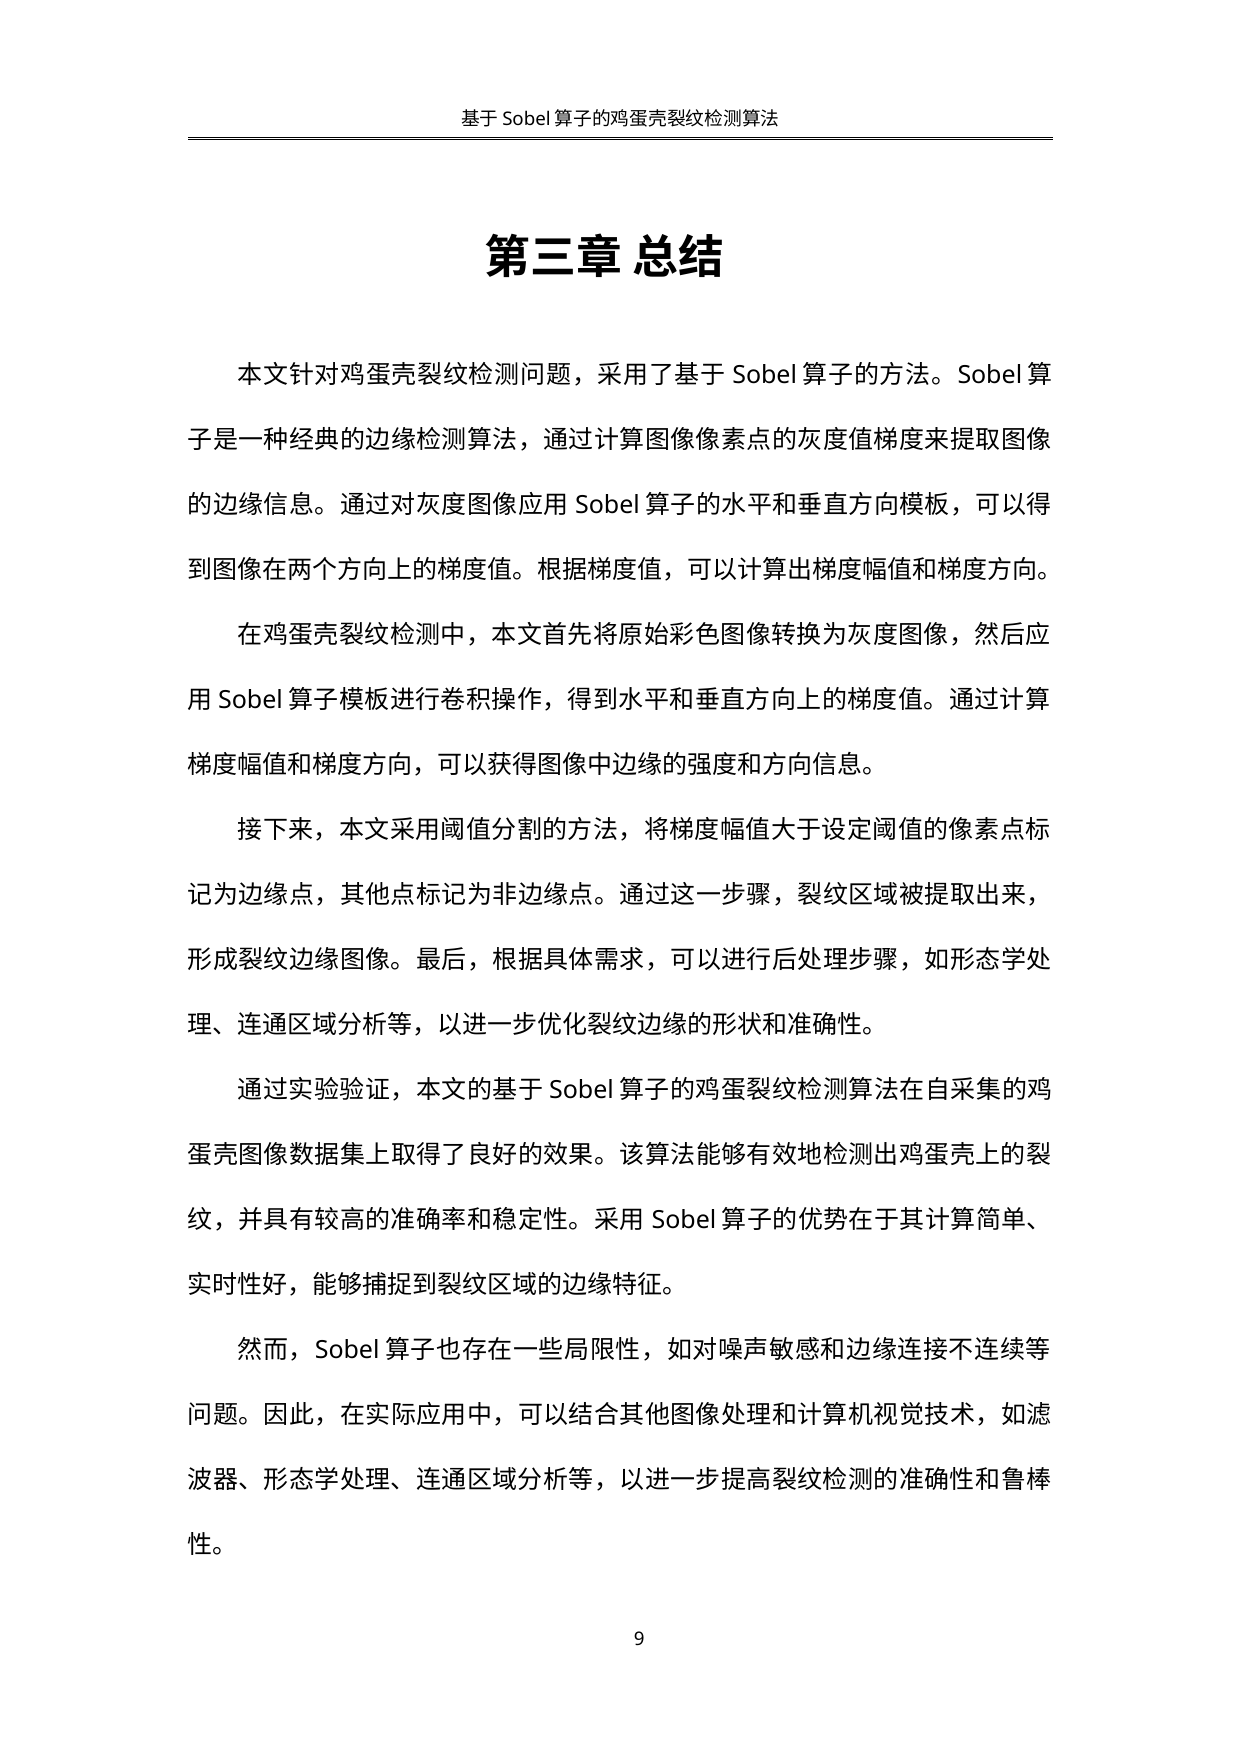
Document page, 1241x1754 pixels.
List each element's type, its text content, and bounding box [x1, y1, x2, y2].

text 然而，Sobel算子也存在一些局限性，如对噪声敏感和边缘连接不连续等问题。因此，在实际应用中，可以结合其他图像处理和计算机视觉技术，如滤波器、形态学处理、连通区域分析等，以进一步提高裂纹检测的准确性和鲁棒性。 [187, 1315, 1053, 1575]
text 本文针对鸡蛋壳裂纹检测问题，采用了基于Sobel算子的方法。Sobel算子是一种经典的边缘检测算法，通过计算图像像素点的灰度值梯度来提取图像的边缘信息。通过对灰度图像应用Sobel算子的水平和垂直方向模板，可以得到图像在两个方向上的梯度值。根据梯度值，可以计算出梯度幅值和梯度方向。 [187, 340, 1053, 600]
subtitle 第三章 总结 [187, 205, 1053, 302]
text 接下来，本文采用阈值分割的方法，将梯度幅值大于设定阈值的像素点标记为边缘点，其他点标记为非边缘点。通过这一步骤，裂纹区域被提取出来，形成裂纹边缘图像。最后，根据具体需求，可以进行后处理步骤，如形态学处理、连通区域分析等，以进一步优化裂纹边缘的形状和准确性。 [187, 795, 1053, 1055]
text 在鸡蛋壳裂纹检测中，本文首先将原始彩色图像转换为灰度图像，然后应用Sobel算子模板进行卷积操作，得到水平和垂直方向上的梯度值。通过计算梯度幅值和梯度方向，可以获得图像中边缘的强度和方向信息。 [187, 600, 1053, 795]
text 通过实验验证，本文的基于Sobel算子的鸡蛋裂纹检测算法在自采集的鸡蛋壳图像数据集上取得了良好的效果。该算法能够有效地检测出鸡蛋壳上的裂纹，并具有较高的准确率和稳定性。采用Sobel算子的优势在于其计算简单、实时性好，能够捕捉到裂纹区域的边缘特征。 [187, 1055, 1053, 1315]
